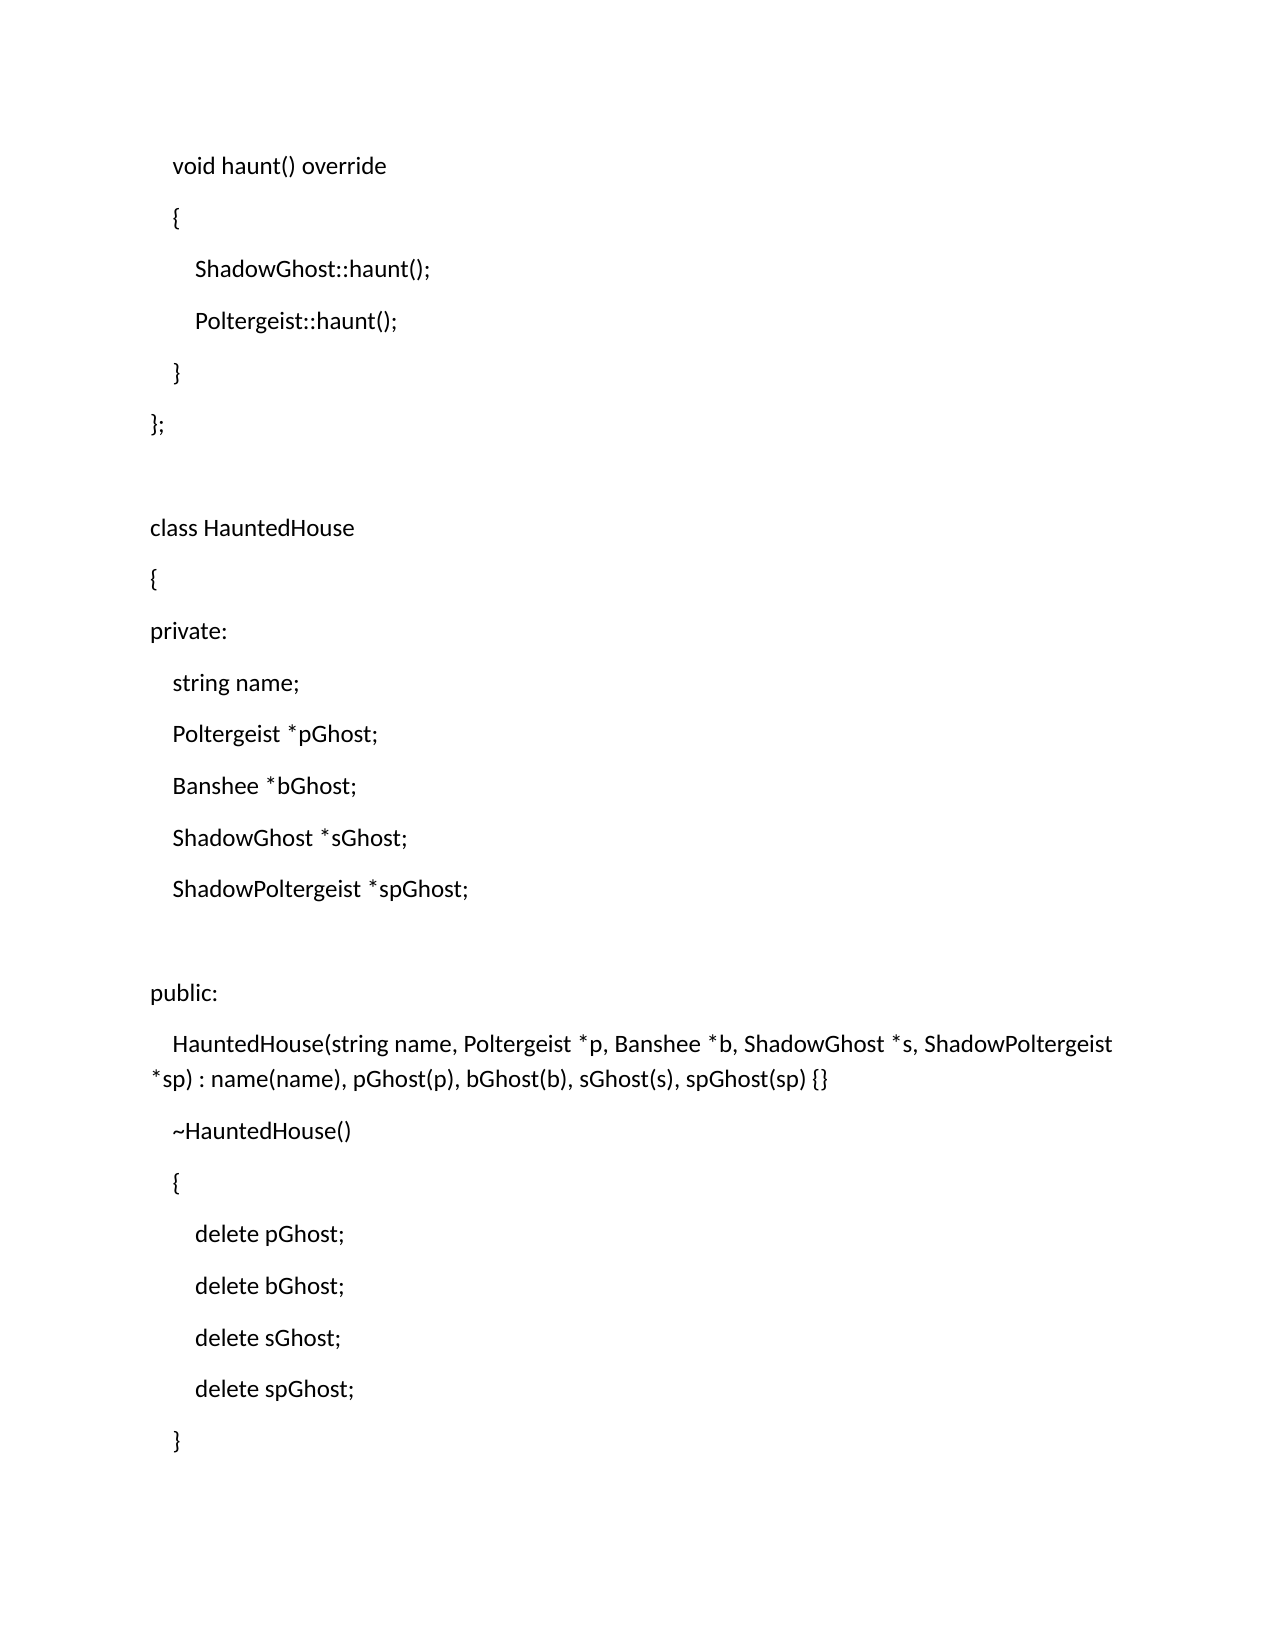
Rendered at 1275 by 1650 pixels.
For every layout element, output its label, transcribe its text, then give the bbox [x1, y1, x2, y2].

text Banshee *bGhost; [150, 770, 1125, 801]
text Poltergeist::haunt(); [150, 305, 1125, 336]
text }; [150, 408, 1125, 439]
text delete sGhost; [150, 1322, 1125, 1352]
text void haunt() override [150, 150, 1125, 181]
text HauntedHouse(string name, Poltergeist *p, Banshee *b, ShadowGhost *s, ShadowPoltergeist *sp) : name(name), pGhost(p), bGhost(b), sGhost(s), spGhost(sp) {} [150, 1028, 1125, 1094]
text delete spGhost; [150, 1373, 1125, 1404]
text { [150, 1167, 1125, 1197]
text { [150, 202, 1125, 232]
text ShadowGhost::haunt(); [150, 253, 1125, 284]
text Poltergeist *pGhost; [150, 718, 1125, 749]
text ShadowGhost *sGhost; [150, 822, 1125, 852]
text ~HauntedHouse() [150, 1115, 1125, 1146]
text class HauntedHouse [150, 512, 1125, 542]
text private: [150, 615, 1125, 646]
text } [150, 357, 1125, 387]
text delete bGhost; [150, 1270, 1125, 1301]
text string name; [150, 667, 1125, 697]
text { [150, 563, 1125, 594]
text ShadowPoltergeist *spGhost; [150, 873, 1125, 904]
text public: [150, 977, 1125, 1007]
text delete pGhost; [150, 1218, 1125, 1249]
text } [150, 1425, 1125, 1456]
